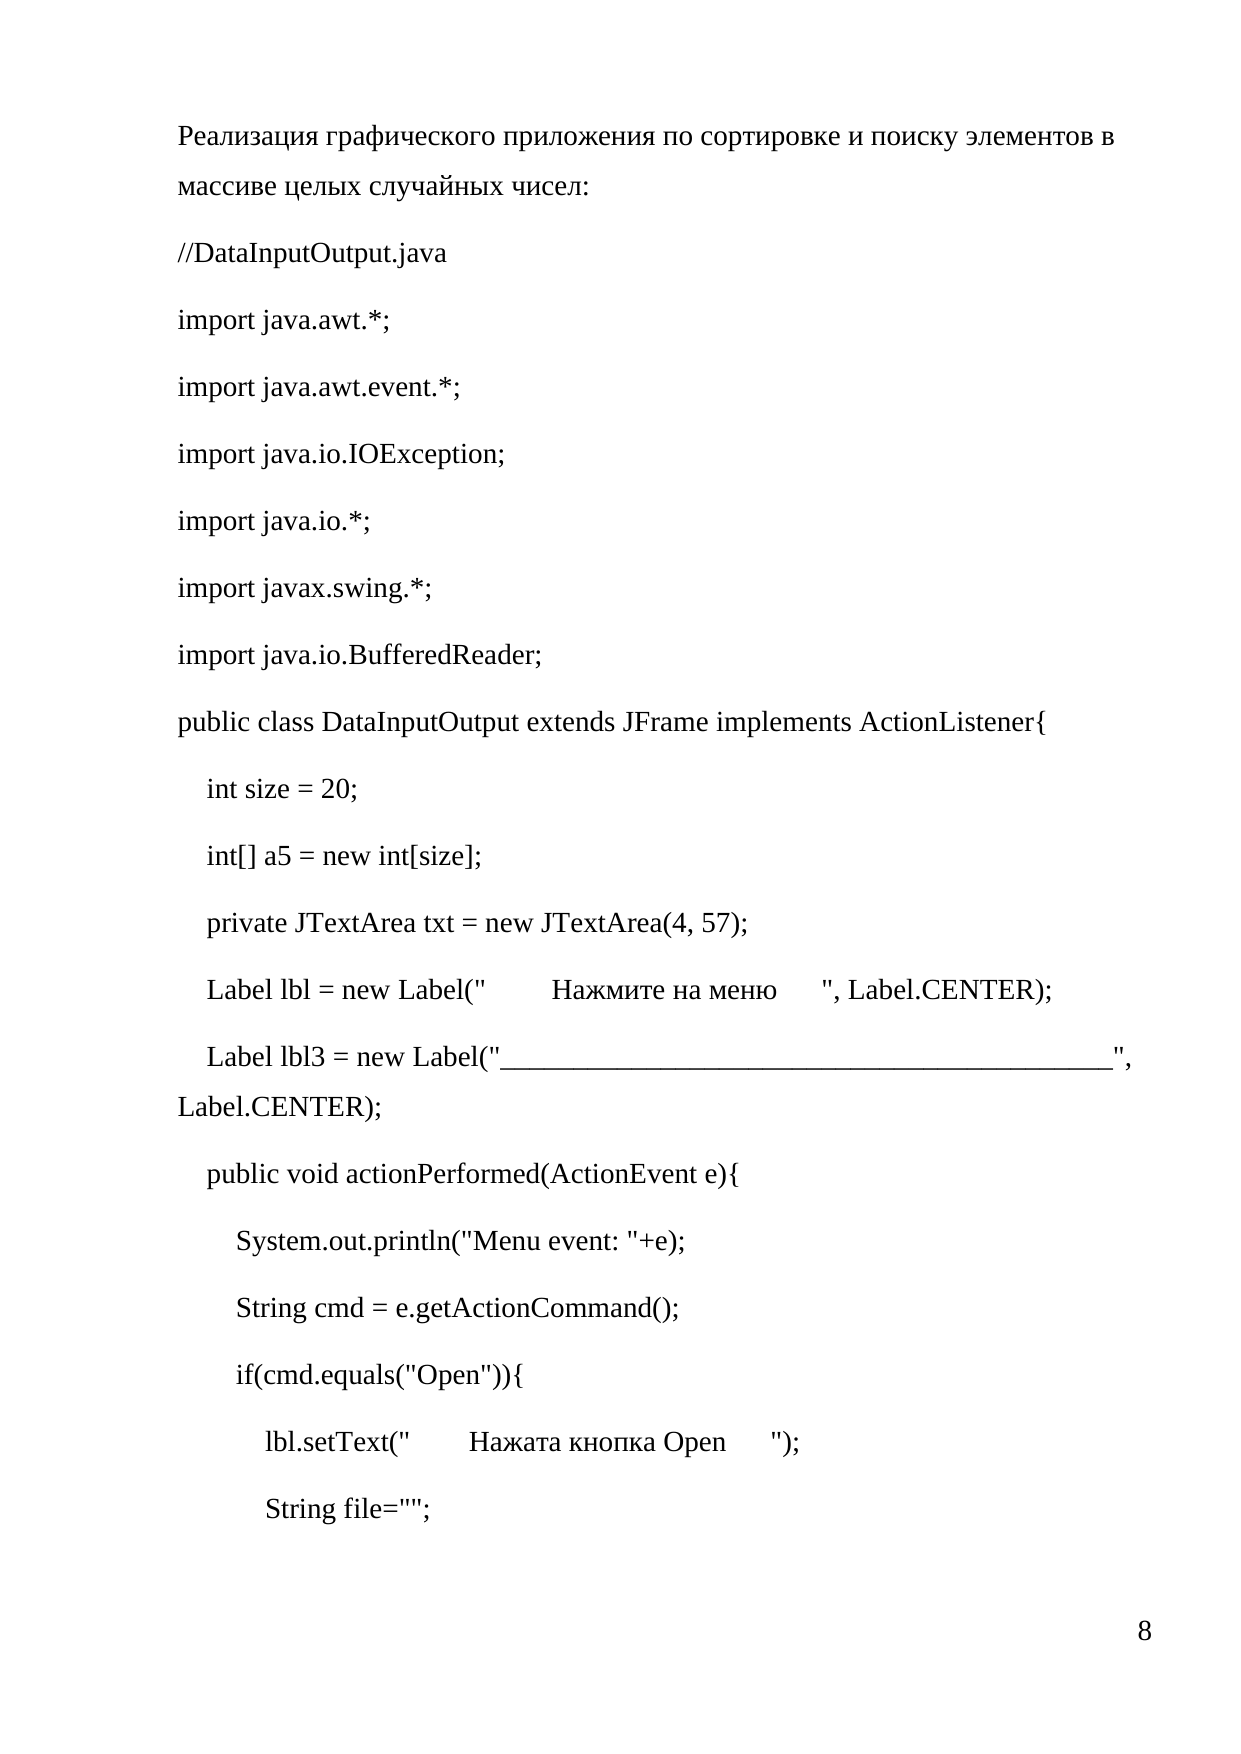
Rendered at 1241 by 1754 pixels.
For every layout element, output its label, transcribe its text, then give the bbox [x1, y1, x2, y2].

text private JTextArea txt = new JTextArea(4, 57); [177, 905, 1152, 939]
text if(cmd.equals("Open")){ [177, 1357, 1152, 1391]
text int[] a5 = new int[size]; [177, 838, 1152, 872]
text Label lbl3 = new Label("__________________________________________", Label.CENTER); [177, 1039, 1152, 1123]
text import java.io.IOException; [177, 436, 1152, 470]
text int size = 20; [177, 771, 1152, 805]
text import java.io.BufferedReader; [177, 637, 1152, 671]
text import java.awt.*; [177, 302, 1152, 336]
text String file=""; [177, 1491, 1152, 1525]
text import java.awt.event.*; [177, 369, 1152, 403]
text //DataInputOutput.java [177, 235, 1152, 269]
text lbl.setText(" Нажата кнопка Open "); [177, 1424, 1152, 1458]
text public class DataInputOutput extends JFrame implements ActionListener{ [177, 704, 1152, 738]
text Реализация графического приложения по сортировке и поиску элементов в массиве целых случайных чисел: [177, 118, 1152, 202]
text import java.io.*; [177, 503, 1152, 537]
text Label lbl = new Label(" Нажмите на меню ", Label.CENTER); [177, 972, 1152, 1006]
text System.out.println("Menu event: "+e); [177, 1223, 1152, 1257]
text import javax.swing.*; [177, 570, 1152, 604]
text String cmd = e.getActionCommand(); [177, 1290, 1152, 1324]
text public void actionPerformed(ActionEvent e){ [177, 1156, 1152, 1190]
